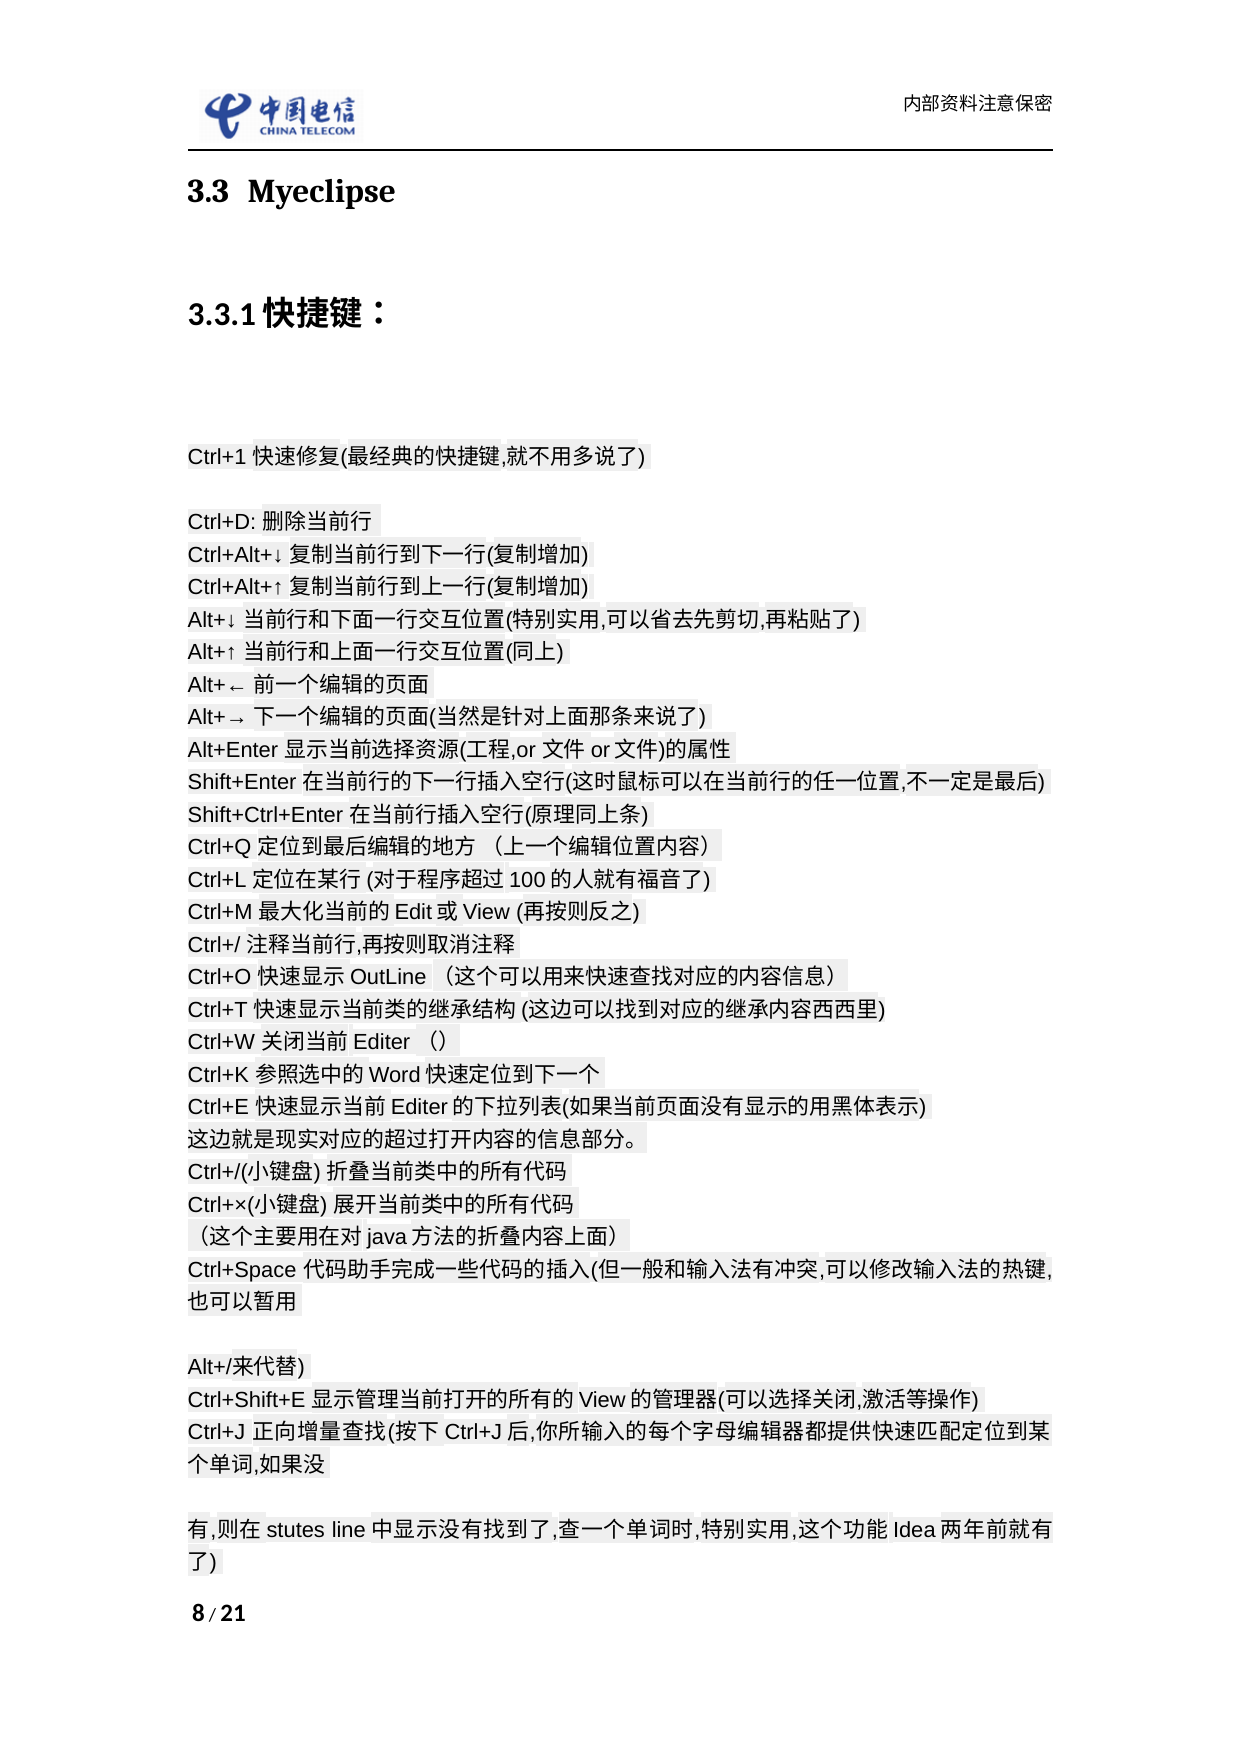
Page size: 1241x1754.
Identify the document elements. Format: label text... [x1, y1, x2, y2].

subtitle 快捷键： [187, 279, 1053, 344]
text 这边就是现实对应的超过打开内容的信息部分。 Ctrl+/(小键盘) 折叠当前类中的所有代码 Ctrl+×(小键盘) 展开当前类中的所有代码 [187, 1121, 1053, 1219]
text Ctrl+1 快速修复(最经典的快捷键,就不用多说了) [638, 439, 1053, 471]
text （这个主要用在对java方法的折叠内容上面） Ctrl+Space 代码助手完成一些代码的插入(但一般和输入法有冲突,可以修改输入法的热键,也可以暂用 Alt+/来代替) Ctrl+Shift+E 显示管理当前打开的所有的View的管理器(可以选择关闭,激活等操作) Ctrl+J 正向增量查找(按下Ctrl+J后,你所输入的每个字母编辑器都提供快速匹配定位到某个单词,如果没 有,则在stutes line中显示没有找到了,查一个单词时,特别实用,这个功能Idea两年前就有了) [187, 1219, 1053, 1576]
picture [199, 89, 364, 143]
subtitle Myeclipse [187, 159, 1053, 224]
text Ctrl+D: 删除当前行 Ctrl+Alt+↓ 复制当前行到下一行(复制增加) Ctrl+Alt+↑ 复制当前行到上一行(复制增加) Alt+↓ 当前行和下面一行交互位置(特别实用,可以省去先剪切,再粘贴了) Alt+↑ 当前行和上面一行交互位置(同上) Alt+← 前一个编辑的页面 Alt+→ 下一个编辑的页面(当然是针对上面那条来说了) Alt+Enter 显示当前选择资源(工程,or 文件 or文件)的属性 Shift+Enter 在当前行的下一行插入空行(这时鼠标可以在当前行的任一位置,不一定是最后) Shift+Ctrl+Enter 在当前行插入空行(原理同上条) Ctrl+Q 定位到最后编辑的地方 （上一个编辑位置内容） Ctrl+L 定位在某行 (对于程序超过100的人就有福音了) Ctrl+M 最大化当前的Edit或View (再按则反之) Ctrl+/ 注释当前行,再按则取消注释 Ctrl+O 快速显示 OutLine （这个可以用来快速查找对应的内容信息） Ctrl+T 快速显示当前类的继承结构 (这边可以找到对应的继承内容西西里) Ctrl+W 关闭当前Editer （） Ctrl+K 参照选中的Word快速定位到下一个 Ctrl+E 快速显示当前Editer的下拉列表(如果当前页面没有显示的用黑体表示) [187, 471, 1053, 1121]
